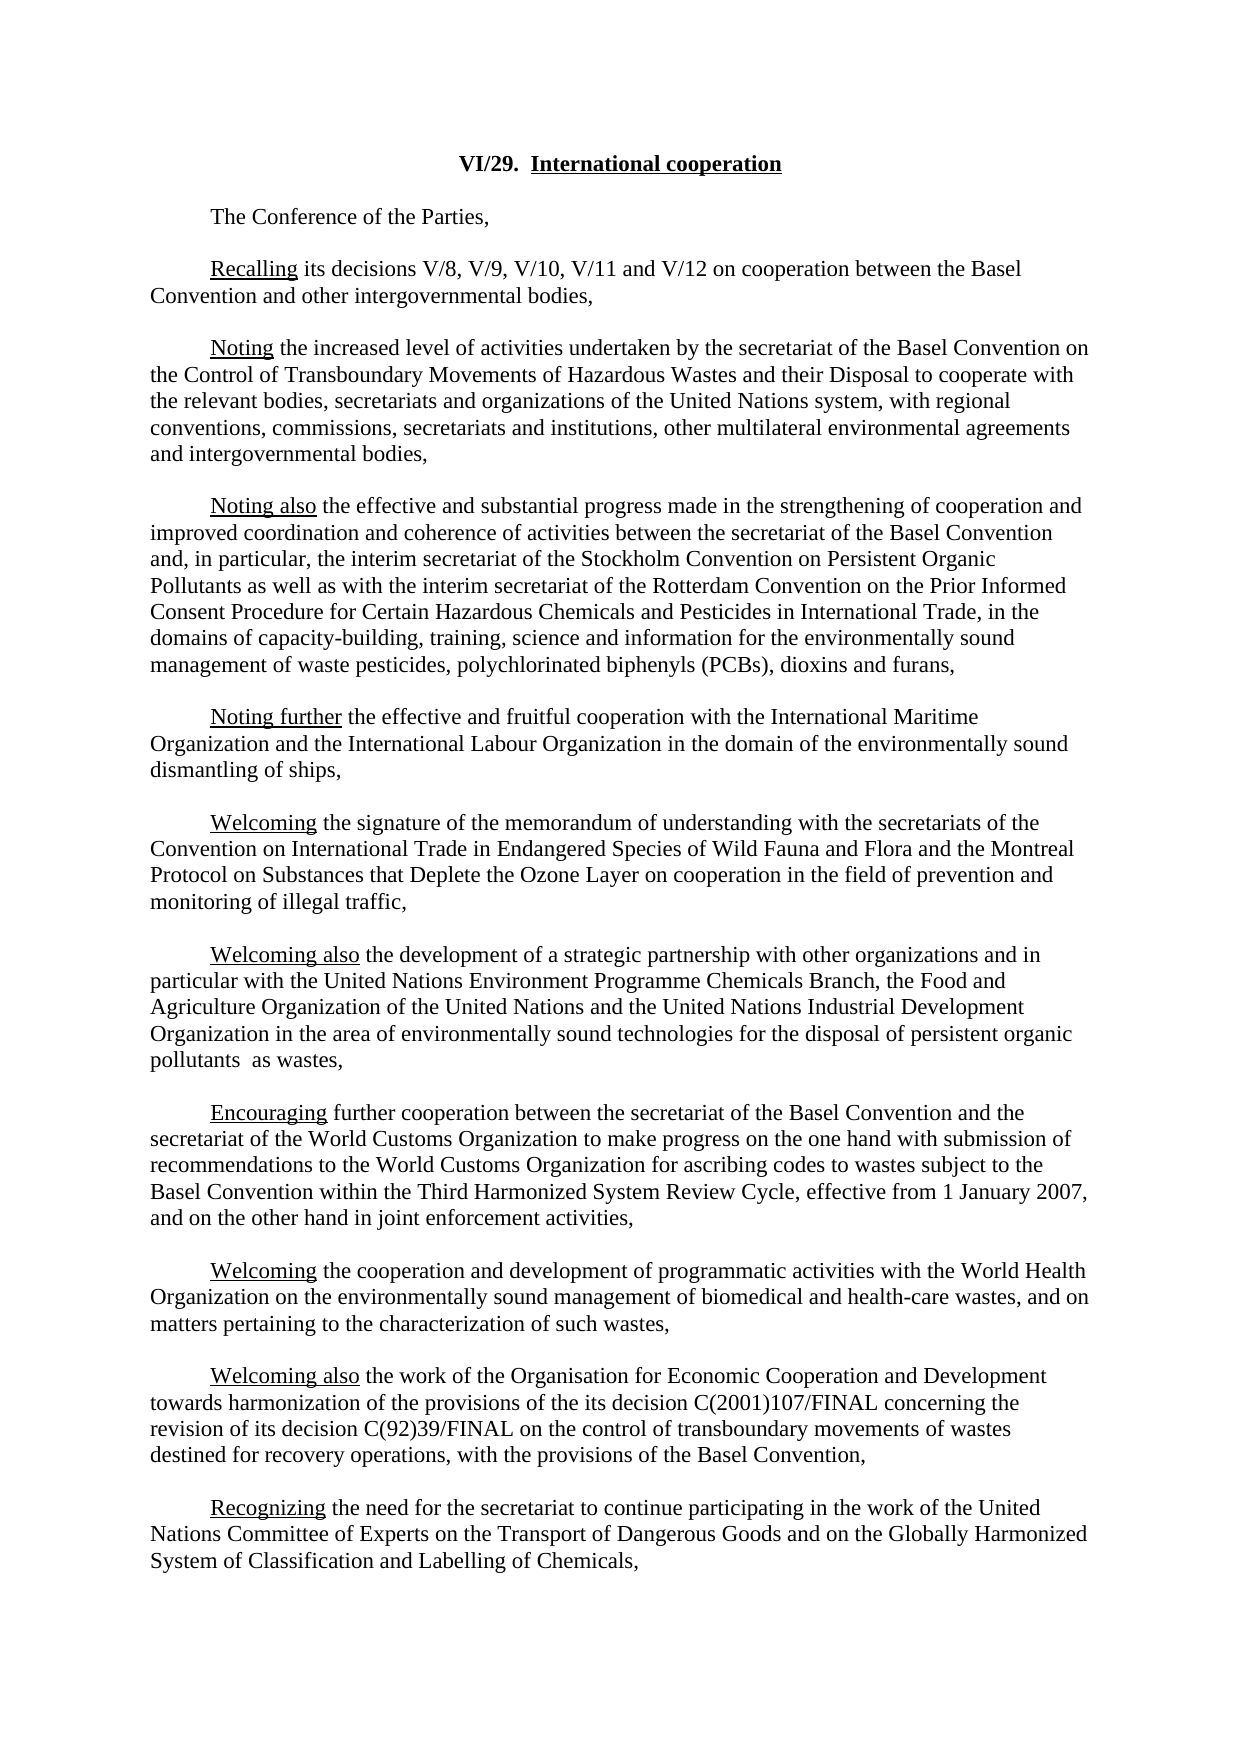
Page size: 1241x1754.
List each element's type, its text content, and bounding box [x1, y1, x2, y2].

text Welcoming also the work of the Organisation for Economic Cooperation and Development towards harmonization of the provisions of the its decision C(2001)107/FINAL concerning the revision of its decision C(92)39/FINAL on the control of transboundary movements of wastes destined for recovery operations, with the provisions of the Basel Convention, [150, 1362, 1090, 1468]
text Recalling its decisions V/8, V/9, V/10, V/11 and V/12 on cooperation between the Basel Convention and other intergovernmental bodies, [150, 255, 1090, 308]
text Welcoming the cooperation and development of programmatic activities with the World Health Organization on the environmentally sound management of biomedical and health-care wastes, and on matters pertaining to the characterization of such wastes, [150, 1257, 1090, 1336]
text Noting further the effective and fruitful cooperation with the International Maritime Organization and the International Labour Organization in the domain of the environmentally sound dismantling of ships, [150, 703, 1090, 782]
text Encouraging further cooperation between the secretariat of the Basel Convention and the secretariat of the World Customs Organization to make progress on the one hand with submission of recommendations to the World Customs Organization for ascribing codes to wastes subject to the Basel Convention within the Third Harmonized System Review Cycle, effective from 1 January 2007, and on the other hand in joint enforcement activities, [150, 1099, 1090, 1231]
text Noting also the effective and substantial progress made in the strengthening of cooperation and improved coordination and coherence of activities between the secretariat of the Basel Convention and, in particular, the interim secretariat of the Stockholm Convention on Persistent Organic Pollutants as well as with the interim secretariat of the Rotterdam Convention on the Prior Informed Consent Procedure for Certain Hazardous Chemicals and Pesticides in International Trade, in the domains of capacity-building, training, science and information for the environmentally sound management of waste pesticides, polychlorinated biphenyls (PCBs), dioxins and furans, [150, 493, 1090, 677]
text Welcoming also the development of a strategic partnership with other organizations and in particular with the United Nations Environment Programme Chemicals Branch, the Food and Agriculture Organization of the United Nations and the United Nations Industrial Development Organization in the area of environmentally sound technologies for the disposal of persistent organic pollutants as wastes, [150, 941, 1090, 1072]
text Recognizing the need for the secretariat to continue participating in the work of the United Nations Committee of Experts on the Transport of Dangerous Goods and on the Globally Harmonized System of Classification and Labelling of Chemicals, [150, 1494, 1090, 1573]
text Welcoming the signature of the memorandum of understanding with the secretariats of the Convention on International Trade in Endangered Species of Wild Fauna and Flora and the Montreal Protocol on Substances that Deplete the Ozone Layer on cooperation in the field of prevention and monitoring of illegal traffic, [150, 809, 1090, 914]
subtitle VI/29. International cooperation [150, 150, 1090, 176]
title The Conference of the Parties, [150, 203, 1090, 229]
text Noting the increased level of activities undertaken by the secretariat of the Basel Convention on the Control of Transboundary Movements of Hazardous Wastes and their Disposal to cooperate with the relevant bodies, secretariats and organizations of the United Nations system, with regional conventions, commissions, secretariats and institutions, other multilateral environmental agreements and intergovernmental bodies, [150, 334, 1090, 466]
